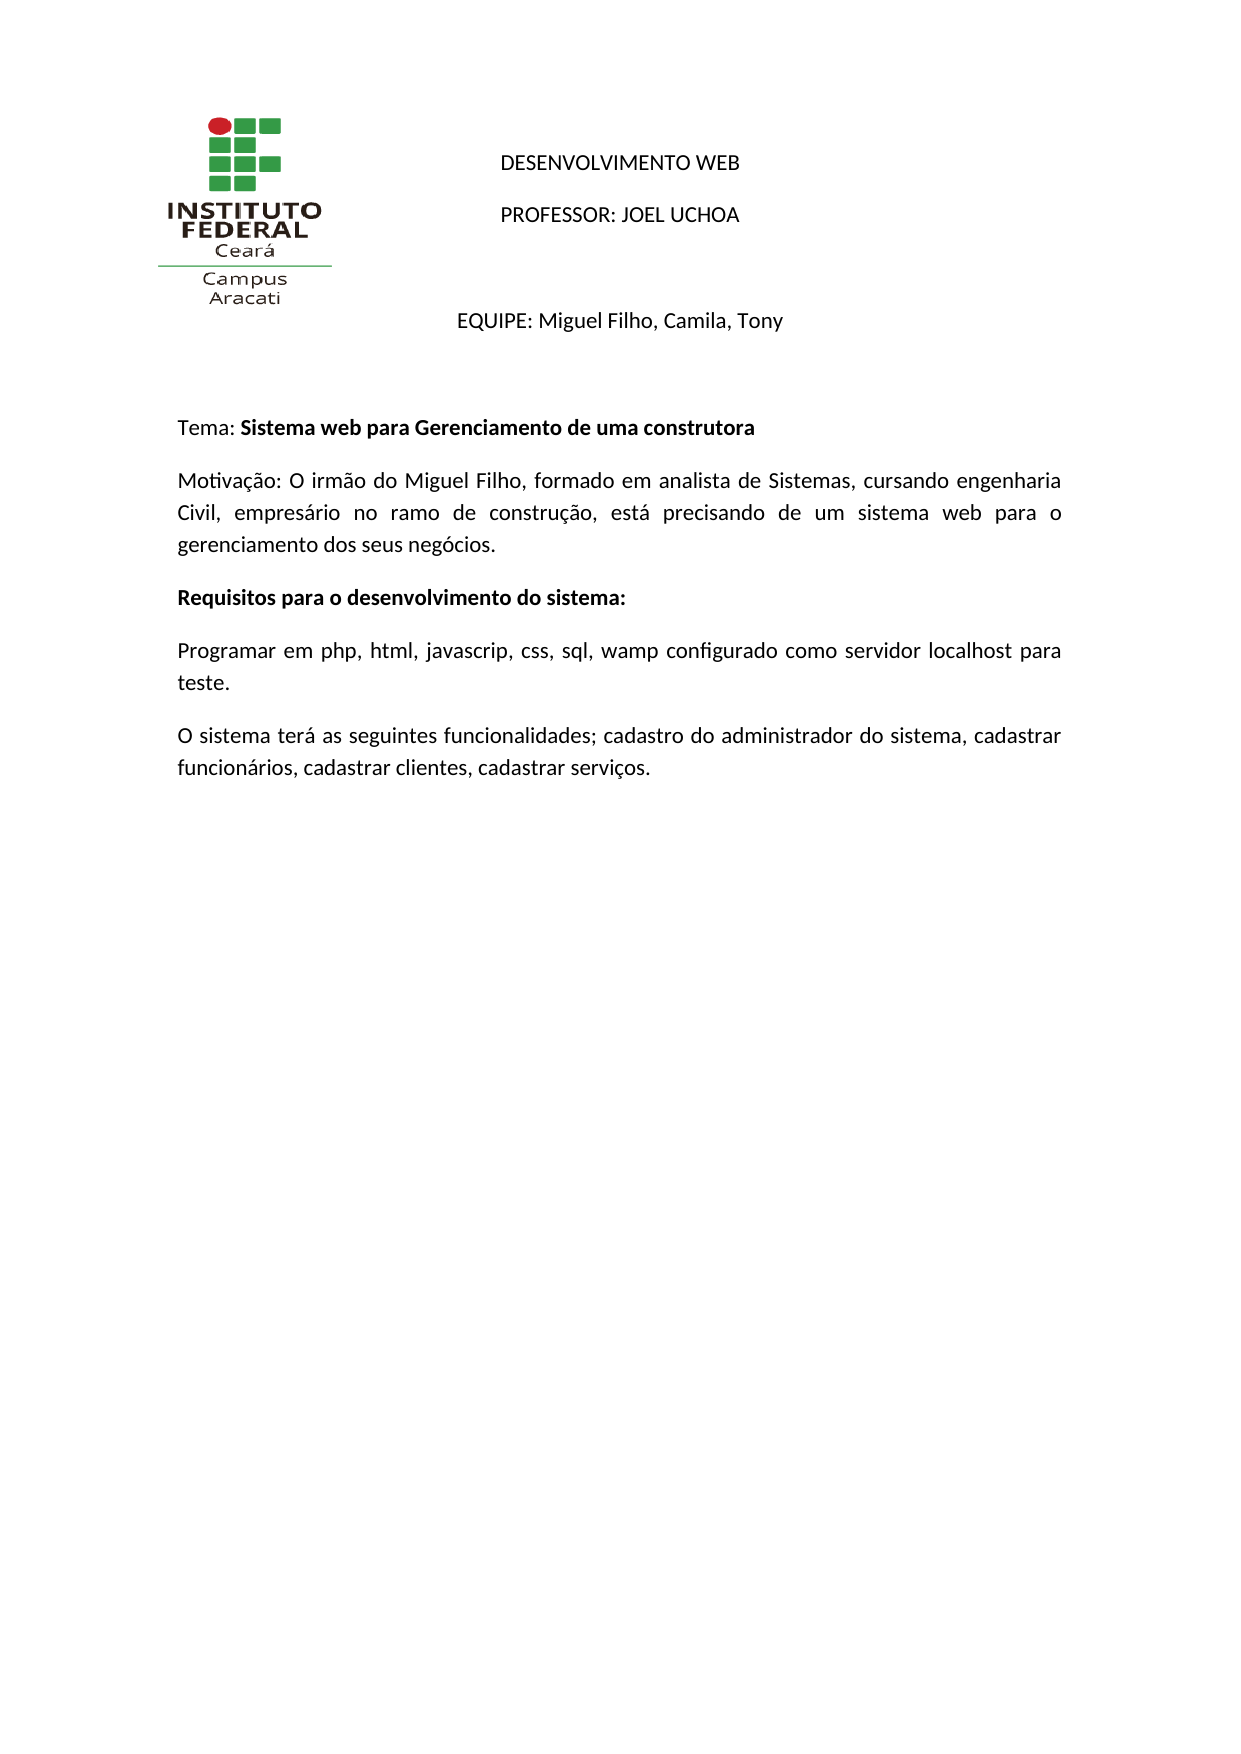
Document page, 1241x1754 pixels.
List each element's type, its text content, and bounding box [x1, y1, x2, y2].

text O sistema terá as seguintes funcionalidades; cadastro do administrador do sistema, cadastrar funcionários, cadastrar clientes, cadastrar serviços. [177, 721, 1063, 782]
picture [132, 94, 359, 331]
text DESENVOLVIMENTO WEB [359, 148, 1063, 176]
text Tema: Sistema web para Gerenciamento de uma construtora [177, 413, 1063, 441]
text PROFESSOR: JOEL UCHOA [359, 201, 1063, 229]
text EQUIPE: Miguel Filho, Camila, Tony [177, 307, 1063, 335]
text Motivação: O irmão do Miguel Filho, formado em analista de Sistemas, cursando engenharia Civil, empresário no ramo de construção, está precisando de um sistema web para o gerenciamento dos seus negócios. [177, 466, 1063, 558]
text Requisitos para o desenvolvimento do sistema: [177, 583, 1063, 611]
text Programar em php, html, javascrip, css, sql, wamp configurado como servidor localhost para teste. [177, 636, 1063, 696]
